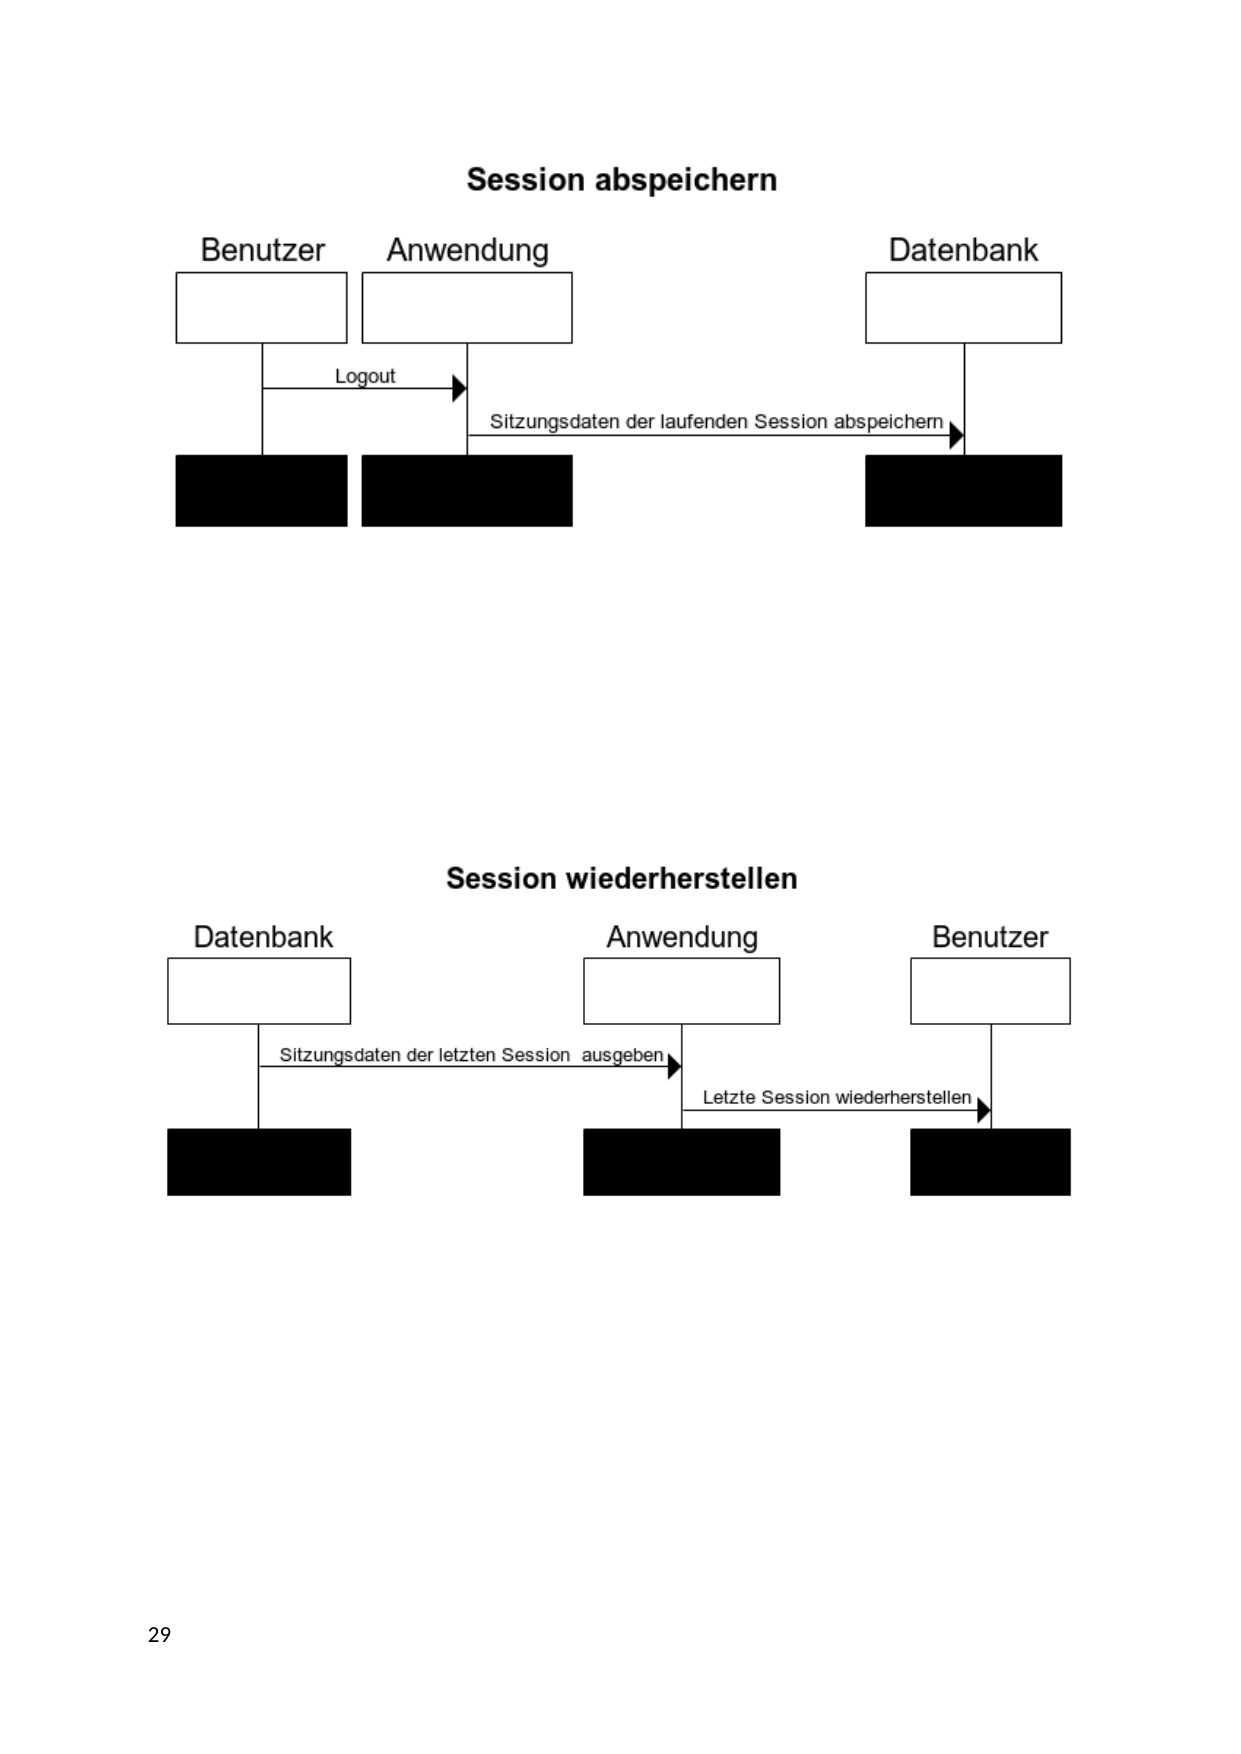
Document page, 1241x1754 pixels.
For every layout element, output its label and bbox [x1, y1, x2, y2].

picture [147, 848, 1093, 1218]
picture [154, 147, 1086, 549]
